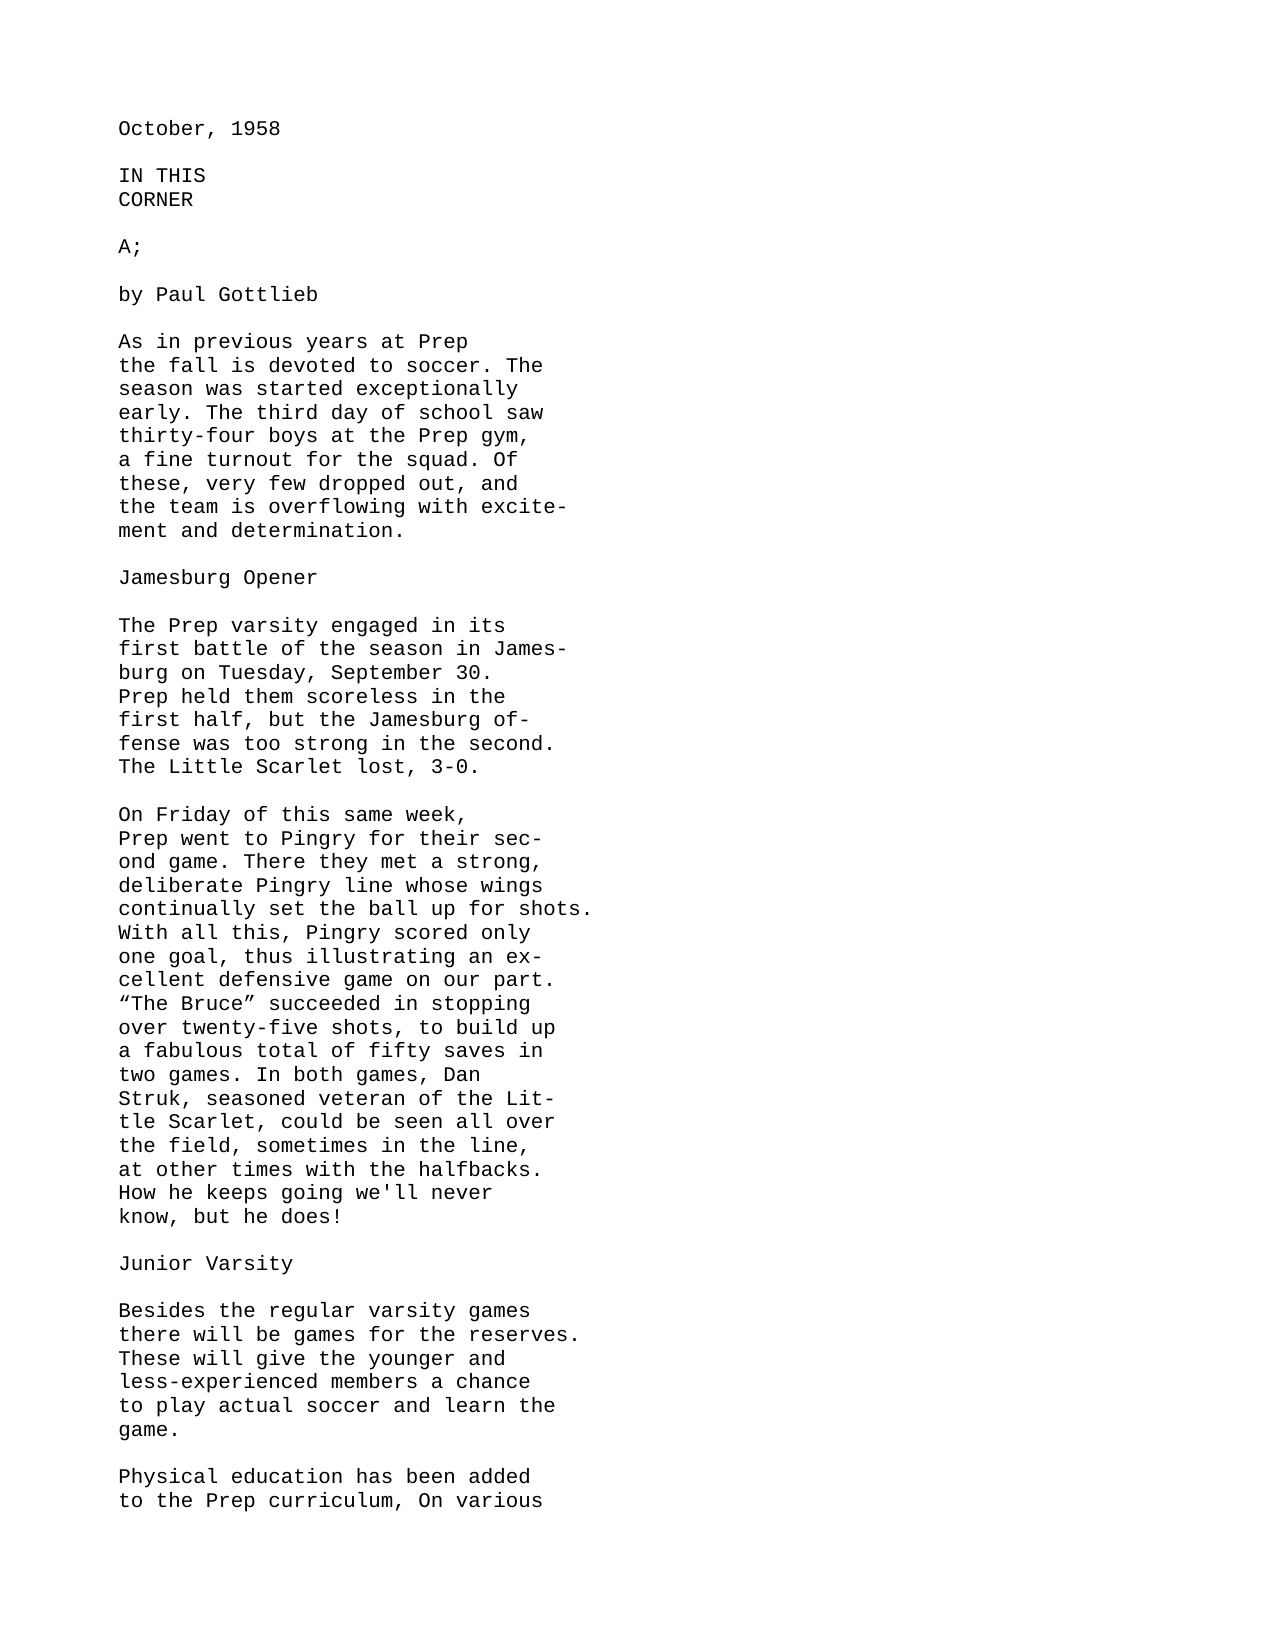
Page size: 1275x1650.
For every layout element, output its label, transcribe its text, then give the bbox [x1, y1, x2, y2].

text These will give the younger and [118, 1348, 1157, 1371]
text On Friday of this same week, [118, 804, 1157, 827]
text continually set the ball up for shots. [118, 898, 1157, 922]
text Junior Varsity [118, 1253, 1157, 1277]
text the fall is devoted to soccer. The [118, 354, 1157, 378]
text one goal, thus illustrating an ex- [118, 946, 1157, 969]
text season was started exceptionally [118, 378, 1157, 402]
text less-experienced members a chance [118, 1371, 1157, 1395]
text deliberate Pingry line whose wings [118, 875, 1157, 898]
text the field, sometimes in the line, [118, 1135, 1157, 1158]
text know, but he does! [118, 1206, 1157, 1229]
text Physical education has been added [118, 1466, 1157, 1489]
text at other times with the halfbacks. [118, 1158, 1157, 1182]
text The Prep varsity engaged in its [118, 615, 1157, 638]
text October, 1958 [118, 118, 1157, 142]
text fense was too strong in the second. [118, 733, 1157, 757]
text Jamesburg Opener [118, 567, 1157, 591]
text a fabulous total of fifty saves in [118, 1040, 1157, 1064]
text A; [118, 236, 1157, 260]
text first battle of the season in James- [118, 638, 1157, 662]
text With all this, Pingry scored only [118, 922, 1157, 946]
text Prep went to Pingry for their sec- [118, 827, 1157, 851]
text first half, but the Jamesburg of- [118, 709, 1157, 733]
text to play actual soccer and learn the [118, 1395, 1157, 1419]
text ond game. There they met a strong, [118, 851, 1157, 875]
text a fine turnout for the squad. Of [118, 449, 1157, 473]
text Struk, seasoned veteran of the Lit- [118, 1088, 1157, 1111]
text “The Bruce” succeeded in stopping [118, 993, 1157, 1017]
text As in previous years at Prep [118, 331, 1157, 354]
text early. The third day of school saw [118, 402, 1157, 426]
text How he keeps going we'll never [118, 1182, 1157, 1206]
text the team is overflowing with excite- [118, 496, 1157, 520]
text two games. In both games, Dan [118, 1064, 1157, 1088]
text CORNER [118, 189, 1157, 213]
text thirty-four boys at the Prep gym, [118, 426, 1157, 449]
text ment and determination. [118, 520, 1157, 544]
text The Little Scarlet lost, 3-0. [118, 757, 1157, 780]
text IN THIS [118, 165, 1157, 189]
text game. [118, 1419, 1157, 1442]
text Prep held them scoreless in the [118, 686, 1157, 709]
text by Paul Gottlieb [118, 284, 1157, 307]
text there will be games for the reserves. [118, 1324, 1157, 1348]
text over twenty-five shots, to build up [118, 1017, 1157, 1040]
text to the Prep curriculum, On various [118, 1489, 1157, 1513]
text cellent defensive game on our part. [118, 969, 1157, 993]
text tle Scarlet, could be seen all over [118, 1111, 1157, 1135]
text Besides the regular varsity games [118, 1300, 1157, 1324]
text these, very few dropped out, and [118, 473, 1157, 496]
text burg on Tuesday, September 30. [118, 662, 1157, 686]
